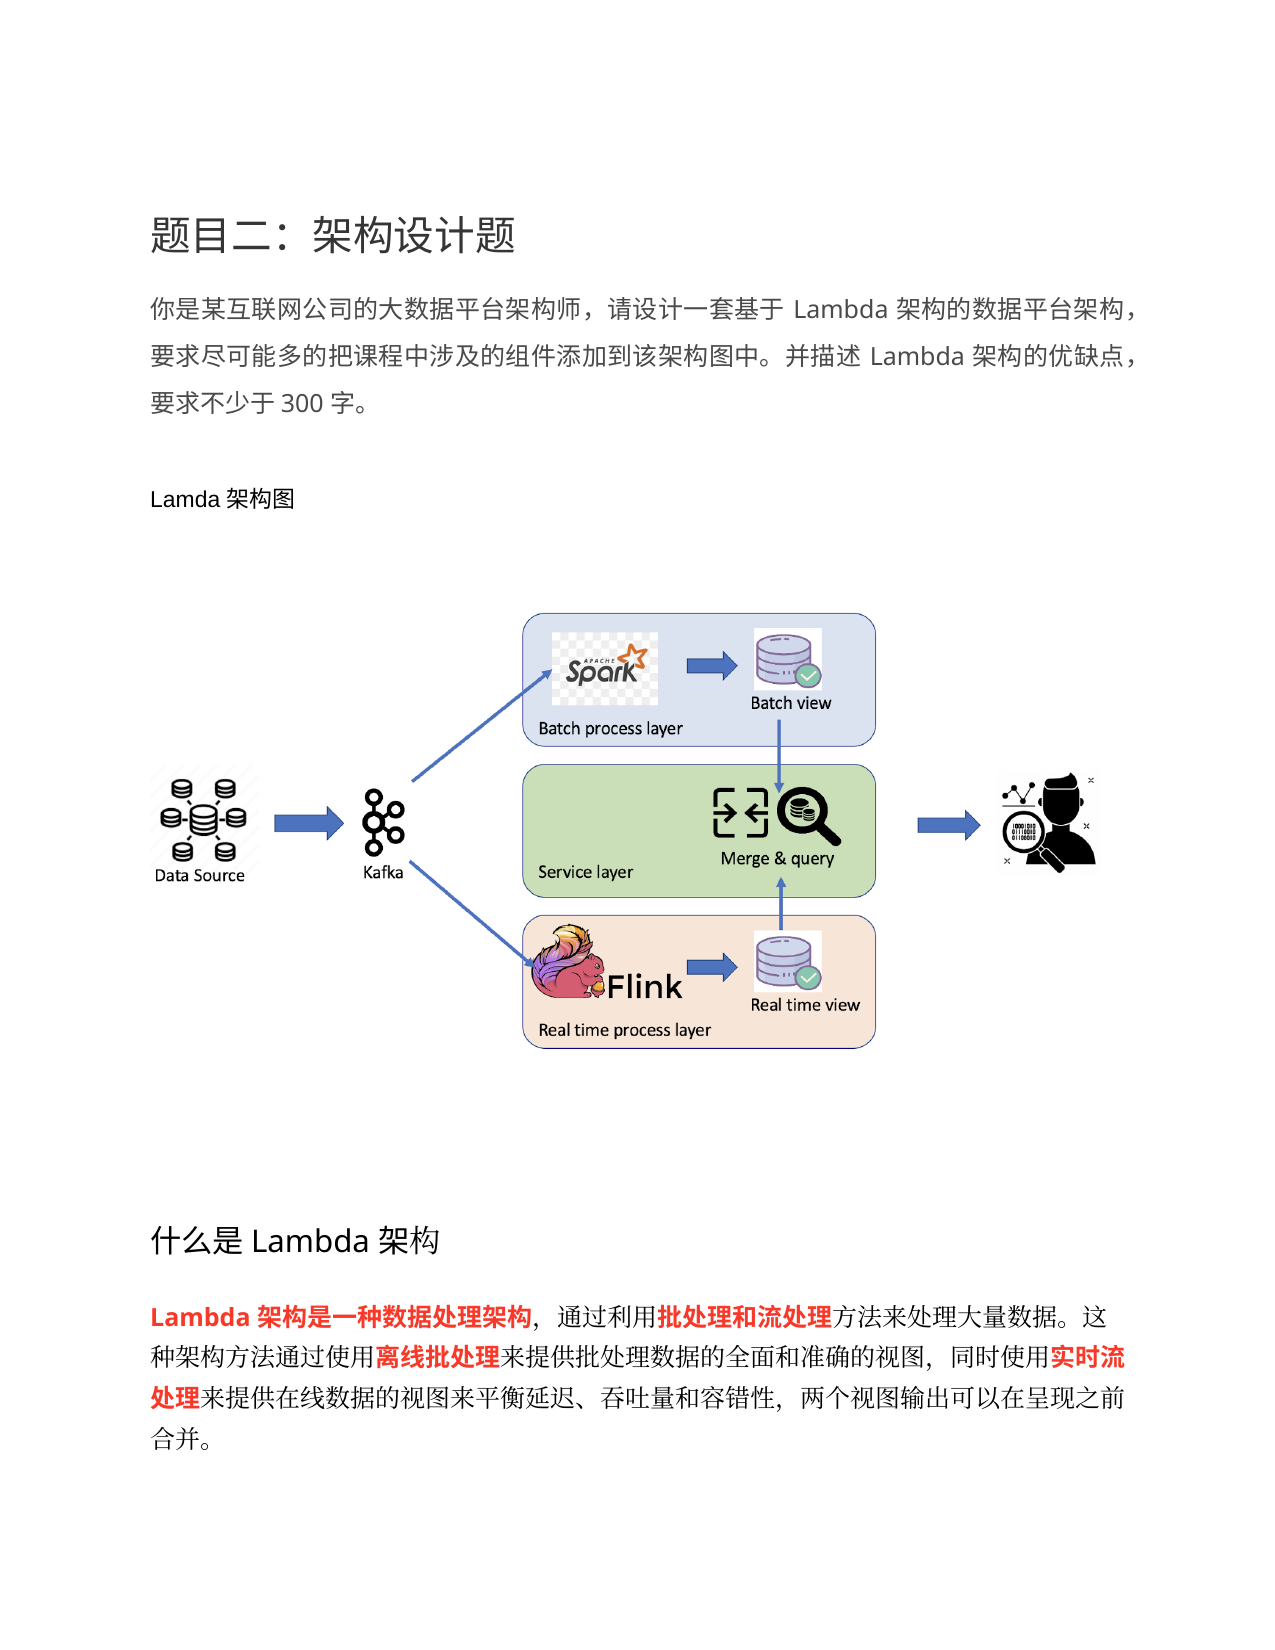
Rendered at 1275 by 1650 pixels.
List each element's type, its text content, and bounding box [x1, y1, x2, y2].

subtitle 什么是 Lambda 架构 [150, 1216, 1125, 1261]
text 题目二：架构设计题 [150, 203, 1125, 262]
text Lamda 架构图 [150, 481, 1125, 514]
picture [150, 573, 1125, 1082]
text Lambda 架构是一种数据处理架构，通过利用批处理和流处理方法来处理大量数据。这种架构方法通过使用离线批处理来提供批处理数据的全面和准确的视图，同时使用实时流处理来提供在线数据的视图来平衡延迟、吞吐量和容错性，两个视图输出可以在呈现之前合并。 [150, 1293, 1125, 1455]
text 你是某互联网公司的大数据平台架构师，请设计一套基于 Lambda 架构的数据平台架构，要求尽可能多的把课程中涉及的组件添加到该架构图中。并描述 Lambda 架构的优缺点，要求不少于 300 字。 [150, 279, 1125, 420]
